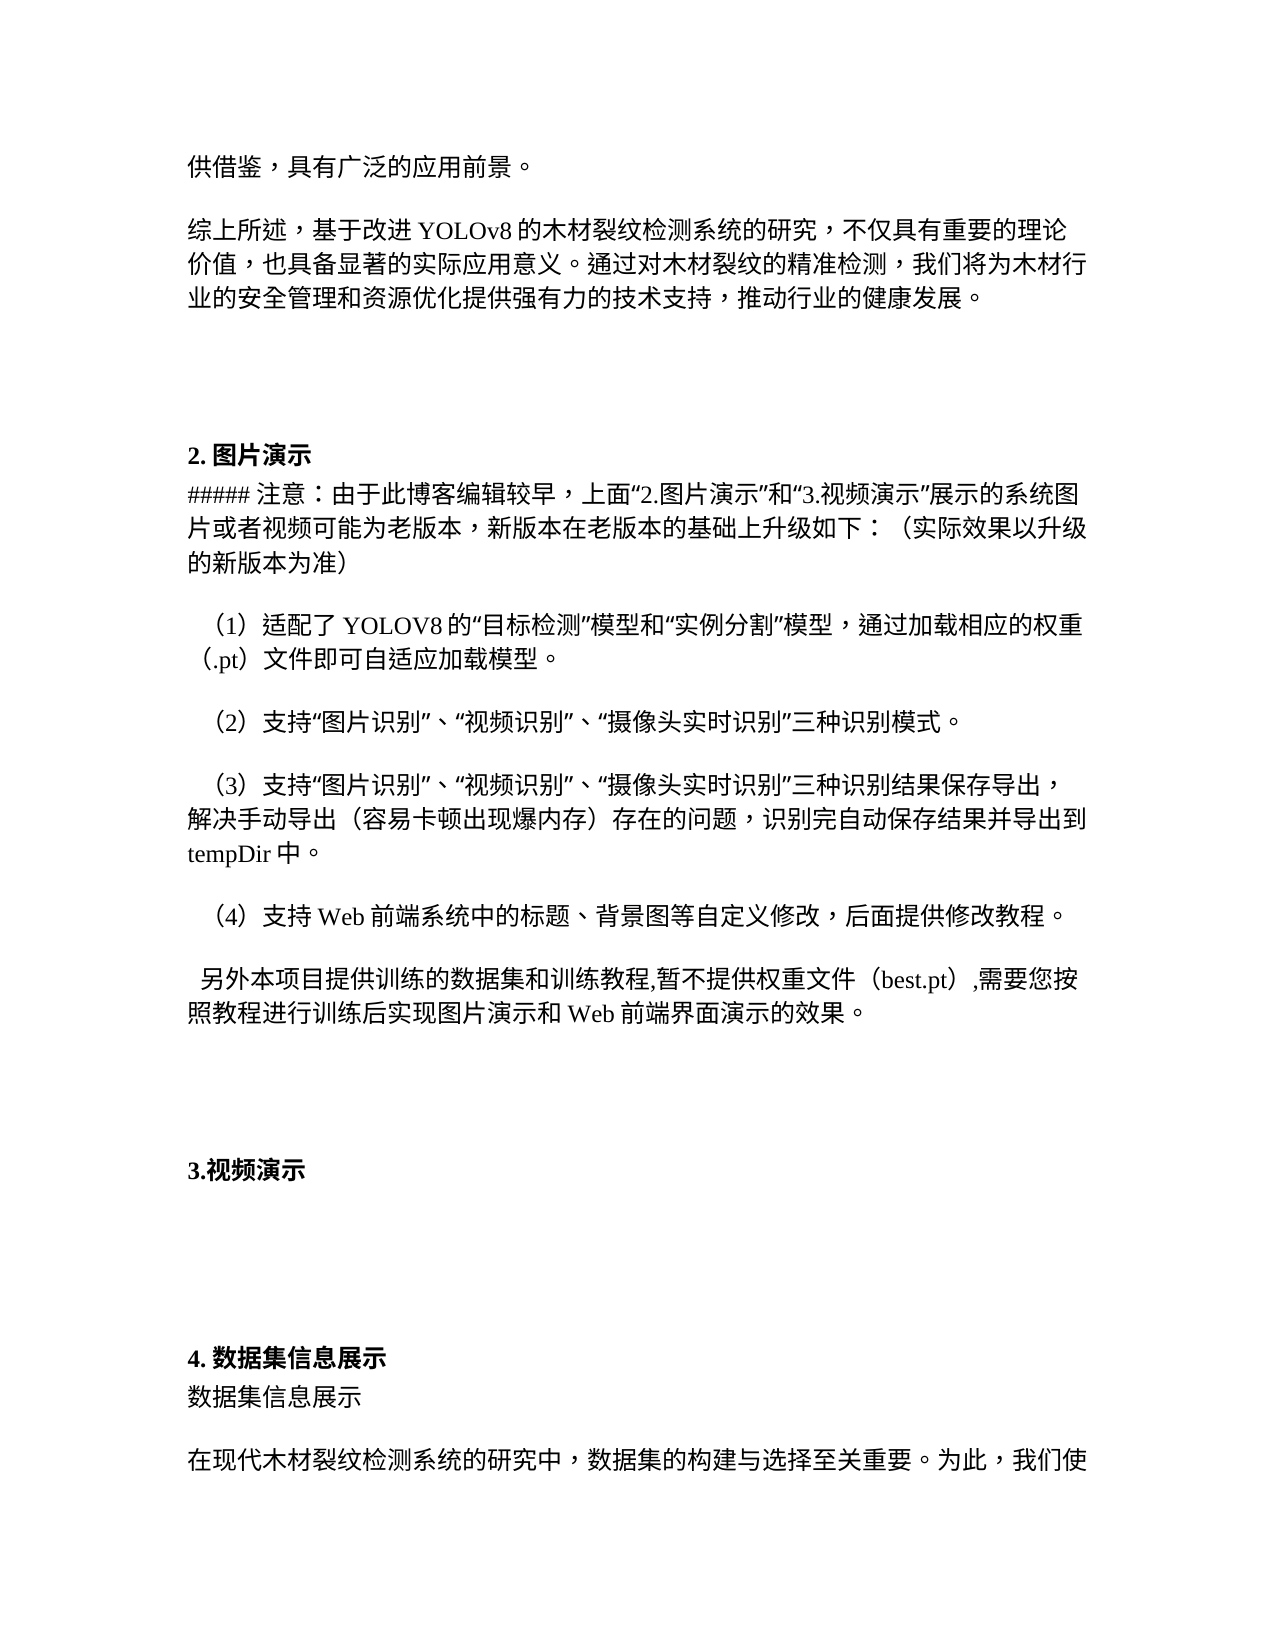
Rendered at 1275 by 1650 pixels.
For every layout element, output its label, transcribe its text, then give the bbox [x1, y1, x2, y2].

text ##### 注意：由于此博客编辑较早，上面“2.图片演示”和“3.视频演示”展示的系统图片或者视频可能为老版本，新版本在老版本的基础上升级如下：（实际效果以升级的新版本为准） （1）适配了YOLOV8的“目标检测”模型和“实例分割”模型，通过加载相应的权重（.pt）文件即可自适应加载模型。 （2）支持“图片识别”、“视频识别”、“摄像头实时识别”三种识别模式。 （3）支持“图片识别”、“视频识别”、“摄像头实时识别”三种识别结果保存导出，解决手动导出（容易卡顿出现爆内存）存在的问题，识别完自动保存结果并导出到tempDir中。 （4）支持Web前端系统中的标题、背景图等自定义修改，后面提供修改教程。 另外本项目提供训练的数据集和训练教程,暂不提供权重文件（best.pt）,需要您按照教程进行训练后实现图片演示和Web前端界面演示的效果。 [187, 477, 1087, 1029]
subtitle 3.视频演示 [187, 1152, 1087, 1187]
subtitle 4. 数据集信息展示 [187, 1341, 1087, 1375]
subtitle 2. 图片演示 [187, 438, 1087, 472]
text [187, 1380, 1087, 1477]
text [187, 150, 1087, 315]
